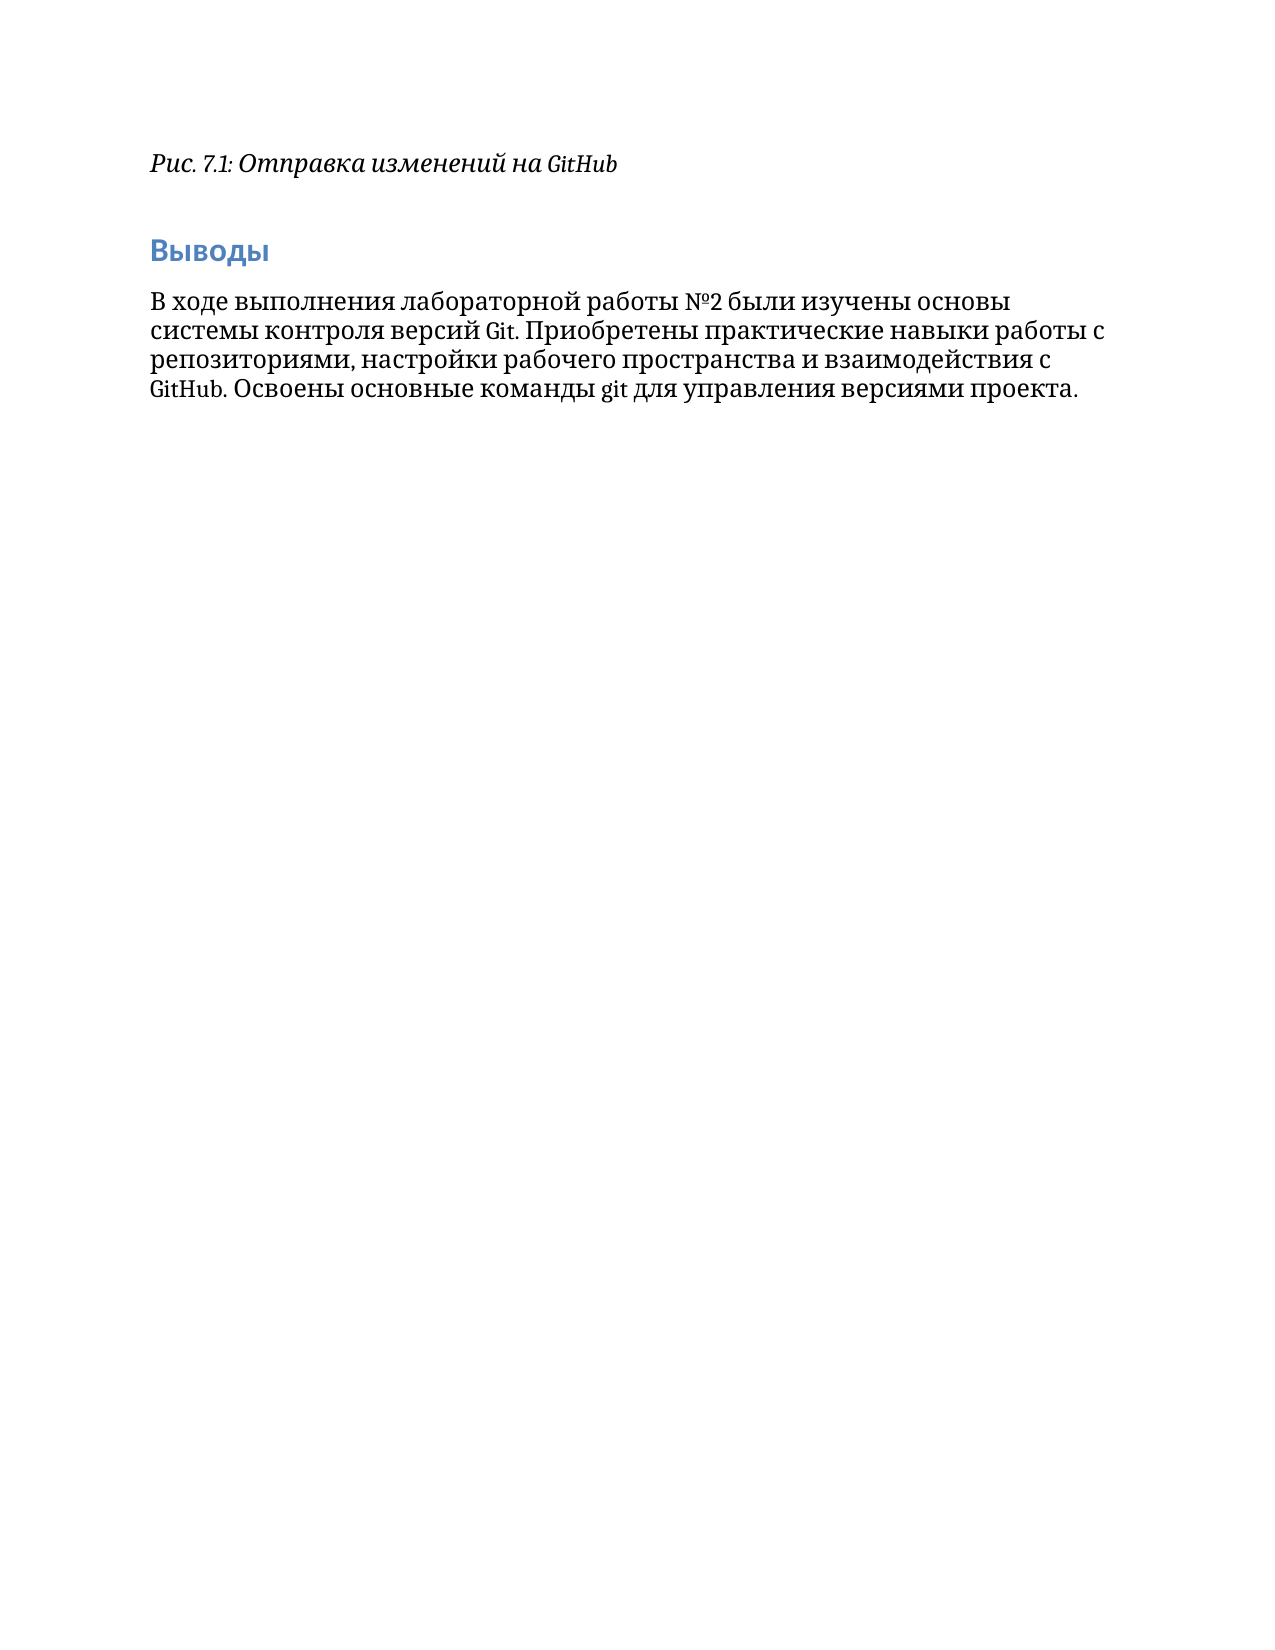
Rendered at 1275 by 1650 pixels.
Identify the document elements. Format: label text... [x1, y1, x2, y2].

text Рис. 7.1: Отправка изменений на GitHub [150, 150, 1125, 179]
text В ходе выполнения лабораторной работы №2 были изучены основы системы контроля версий Git. Приобретены практические навыки работы с репозиториями, настройки рабочего пространства и взаимодействия с GitHub. Освоены основные команды git для управления версиями проекта. [150, 288, 1125, 403]
subtitle Выводы [150, 229, 1125, 269]
